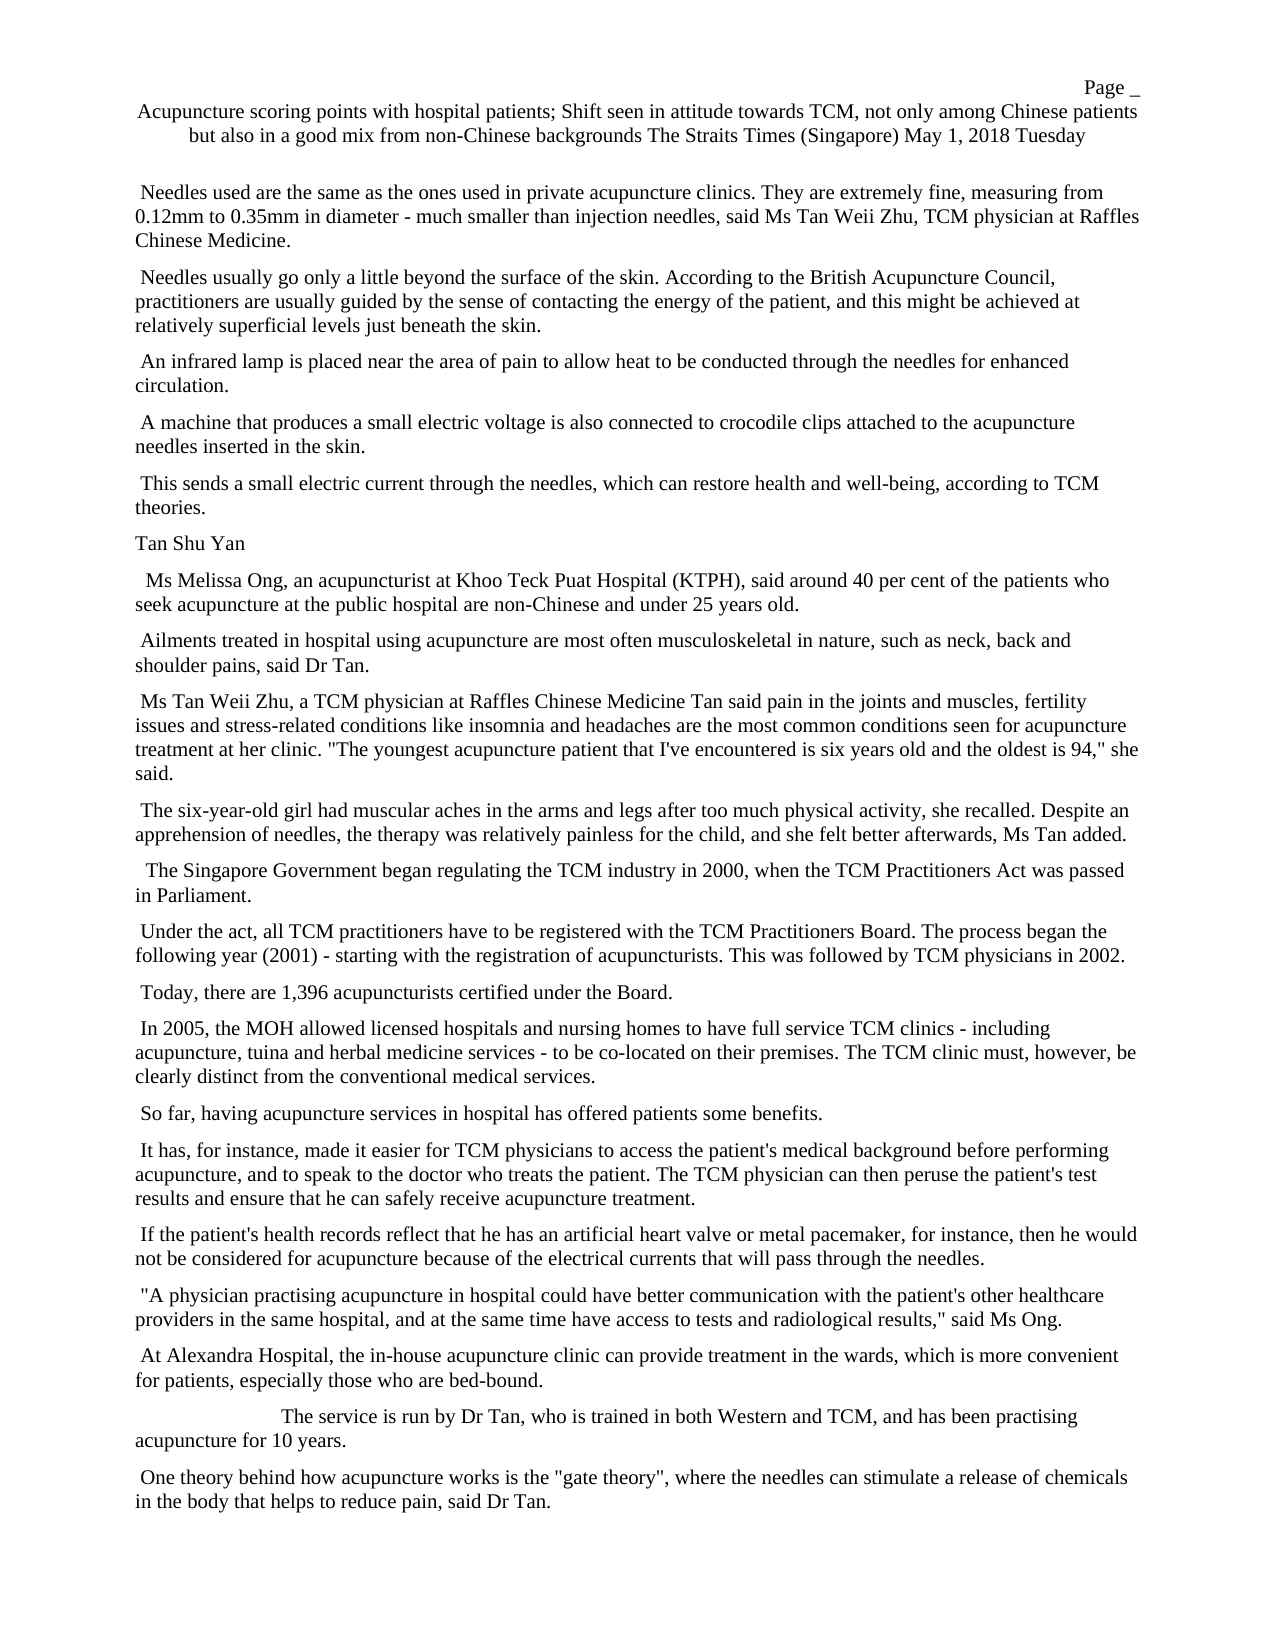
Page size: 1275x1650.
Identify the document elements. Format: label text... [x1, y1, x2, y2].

text At Alexandra Hospital, the in-house acupuncture clinic can provide treatment in the wards, which is more convenient for patients, especially those who are bed-bound. [135, 1343, 1140, 1392]
text Ms Melissa Ong, an acupuncturist at Khoo Teck Puat Hospital (KTPH), said around 40 per cent of the patients who seek acupuncture at the public hospital are non-Chinese and under 25 years old. [135, 568, 1140, 616]
text In 2005, the MOH allowed licensed hospitals and nursing homes to have full service TCM clinics - including acupuncture, tuina and herbal medicine services - to be co-located on their premises. The TCM clinic must, however, be clearly distinct from the conventional medical services. [135, 1016, 1140, 1088]
text Under the act, all TCM practitioners have to be registered with the TCM Practitioners Board. The process began the following year (2001) - starting with the registration of acupuncturists. This was followed by TCM physicians in 2002. [135, 919, 1140, 967]
text The Singapore Government began regulating the TCM industry in 2000, when the TCM Practitioners Act was passed in Parliament. [135, 858, 1140, 907]
text "A physician practising acupuncture in hospital could have better communication with the patient's other healthcare providers in the same hospital, and at the same time have access to tests and radiological results," said Ms Ong. [135, 1283, 1140, 1331]
text Needles usually go only a little beyond the surface of the skin. According to the British Acupuncture Council, practitioners are usually guided by the sense of contacting the energy of the patient, and this might be achieved at relatively superficial levels just beneath the skin. [135, 265, 1140, 337]
text The service is run by Dr Tan, who is trained in both Western and TCM, and has been practising acupuncture for 10 years. [135, 1404, 1140, 1452]
text A machine that produces a small electric voltage is also connected to crocodile clips attached to the acupuncture needles inserted in the skin. [135, 410, 1140, 458]
text An infrared lamp is placed near the area of pain to allow heat to be conducted through the needles for enhanced circulation. [135, 349, 1140, 397]
text This sends a small electric current through the needles, which can restore health and well-being, according to TCM theories. [135, 471, 1140, 519]
text Tan Shu Yan [135, 531, 1140, 555]
text Needles used are the same as the ones used in private acupuncture clinics. They are extremely fine, measuring from 0.12mm to 0.35mm in diameter - much smaller than injection needles, said Ms Tan Weii Zhu, TCM physician at Raffles Chinese Medicine. [135, 180, 1140, 252]
text Today, there are 1,396 acupuncturists certified under the Board. [135, 980, 1140, 1004]
text It has, for instance, made it easier for TCM physicians to access the patient's medical background before performing acupuncture, and to speak to the doctor who treats the patient. The TCM physician can then peruse the patient's test results and ensure that he can safely receive acupuncture treatment. [135, 1137, 1140, 1210]
text Ailments treated in hospital using acupuncture are most often musculoskeletal in nature, such as neck, back and shoulder pains, said Dr Tan. [135, 628, 1140, 677]
text One theory behind how acupuncture works is the "gate theory", where the needles can stimulate a release of chemicals in the body that helps to reduce pain, said Dr Tan. [135, 1465, 1140, 1513]
text The six-year-old girl had muscular aches in the arms and legs after too much physical activity, she recalled. Despite an apprehension of needles, the therapy was relatively painless for the child, and she felt better afterwards, Ms Tan added. [135, 798, 1140, 846]
text So far, having acupuncture services in hospital has offered patients some benefits. [135, 1101, 1140, 1125]
text If the patient's health records reflect that he has an artificial heart valve or metal pacemaker, for instance, then he would not be considered for acupuncture because of the electrical currents that will pass through the needles. [135, 1222, 1140, 1270]
text Ms Tan Weii Zhu, a TCM physician at Raffles Chinese Medicine Tan said pain in the joints and muscles, fertility issues and stress-related conditions like insomnia and headaches are the most common conditions seen for acupuncture treatment at her clinic. "The youngest acupuncture patient that I've encountered is six years old and the oldest is 94," she said. [135, 689, 1140, 785]
